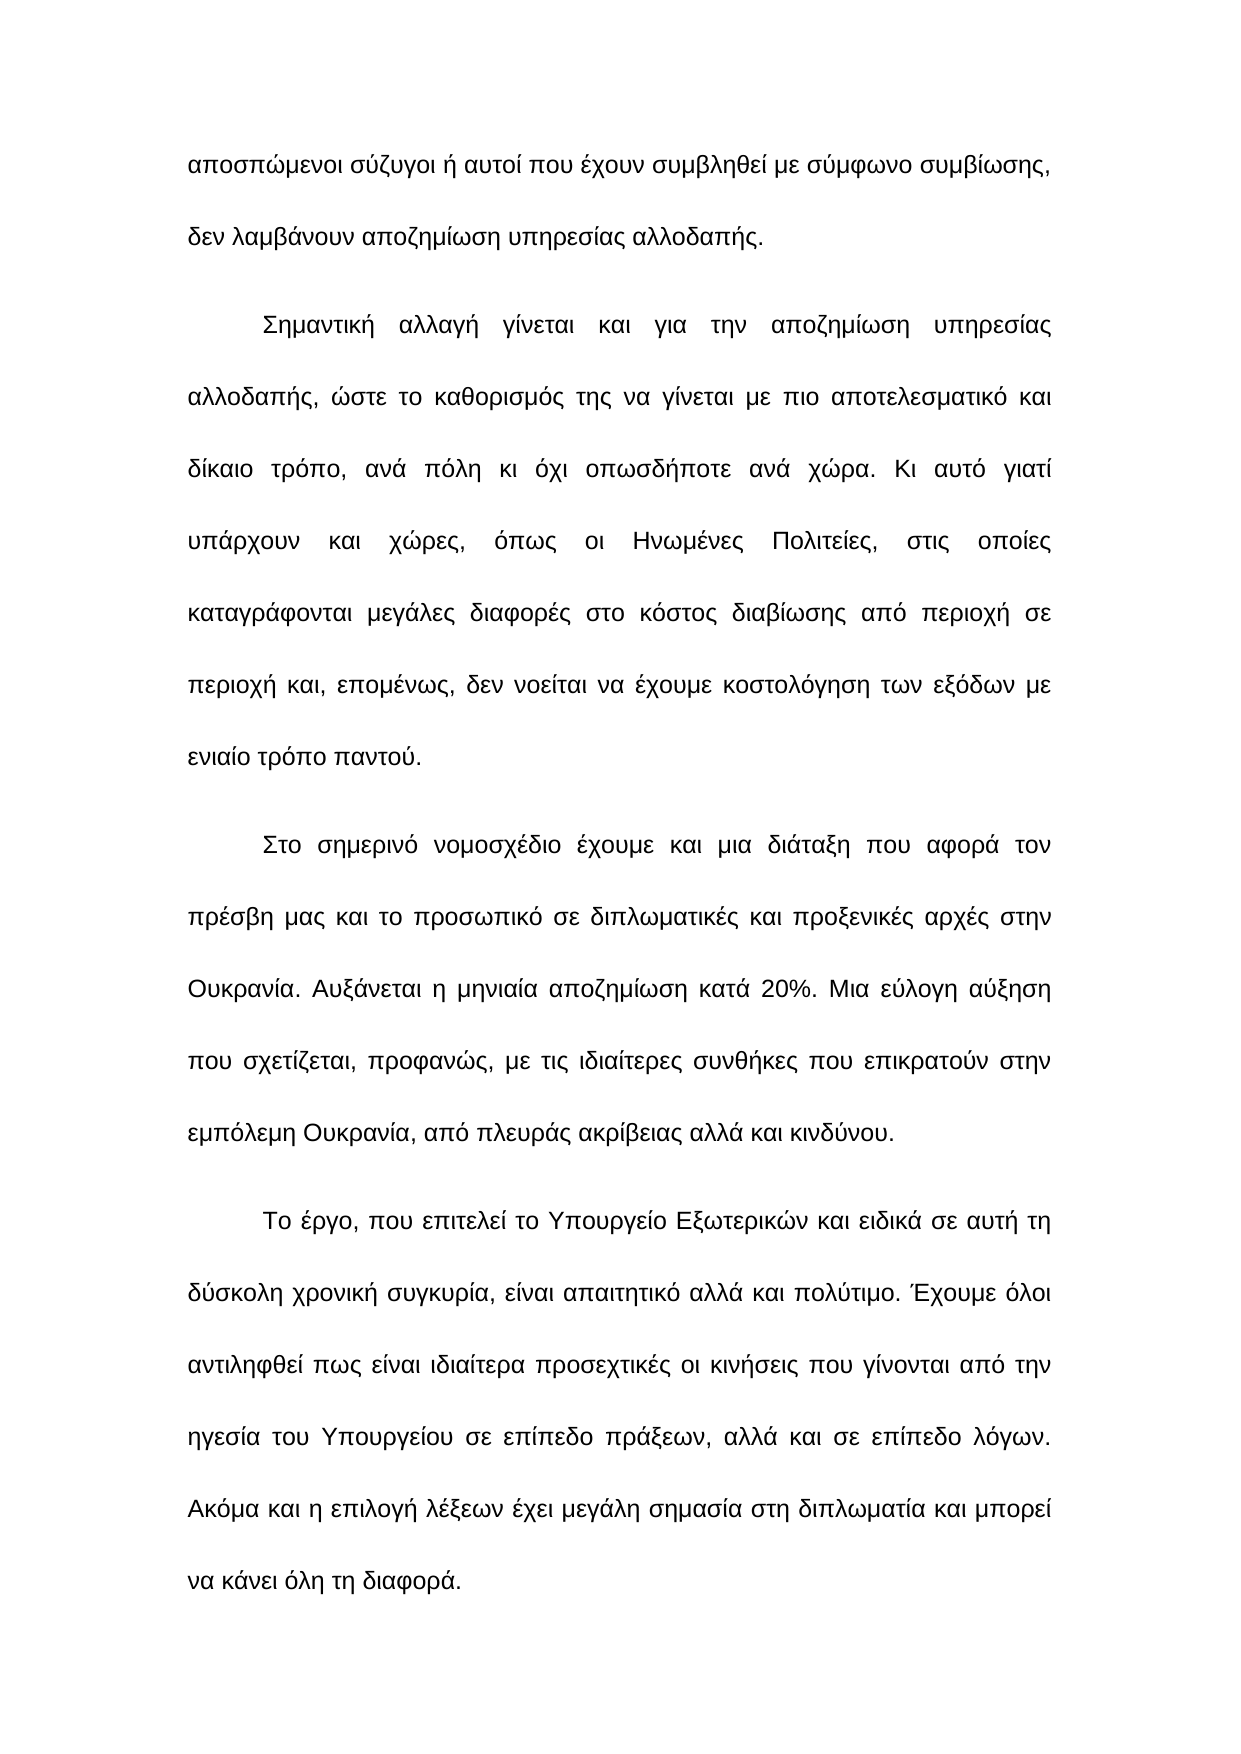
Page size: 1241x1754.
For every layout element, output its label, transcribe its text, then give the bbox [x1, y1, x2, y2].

text Σημαντική αλλαγή γίνεται και για την αποζημίωση υπηρεσίας αλλοδαπής, ώστε το καθορισμός της να γίνεται με πιο αποτελεσματικό και δίκαιο τρόπο, ανά πόλη κι όχι οπωσδήποτε ανά χώρα. Κι αυτό γιατί υπάρχουν και χώρες, όπως οι Ηνωμένες Πολιτείες, στις οποίες καταγράφονται μεγάλες διαφορές στο κόστος διαβίωσης από περιοχή σε περιοχή και, επομένως, δεν νοείται να έχουμε κοστολόγηση των εξόδων με ενιαίο τρόπο παντού. [187, 310, 1053, 770]
text Στο σημερινό νομοσχέδιο έχουμε και μια διάταξη που αφορά τον πρέσβη μας και το προσωπικό σε διπλωματικές και προξενικές αρχές στην Ουκρανία. Αυξάνεται η μηνιαία αποζημίωση κατά 20%. Μια εύλογη αύξηση που σχετίζεται, προφανώς, με τις ιδιαίτερες συνθήκες που επικρατούν στην εμπόλεμη Ουκρανία, από πλευράς ακρίβειας αλλά και κινδύνου. [187, 830, 1053, 1146]
text Το έργο, που επιτελεί το Υπουργείο Εξωτερικών και ειδικά σε αυτή τη δύσκολη χρονική συγκυρία, είναι απαιτητικό αλλά και πολύτιμο. Έχουμε όλοι αντιληφθεί πως είναι ιδιαίτερα προσεχτικές οι κινήσεις που γίνονται από την ηγεσία του Υπουργείου σε επίπεδο πράξεων, αλλά και σε επίπεδο λόγων. Ακόμα και η επιλογή λέξεων έχει μεγάλη σημασία στη διπλωματία και μπορεί να κάνει όλη τη διαφορά. [187, 1206, 1053, 1594]
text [187, 150, 1053, 251]
